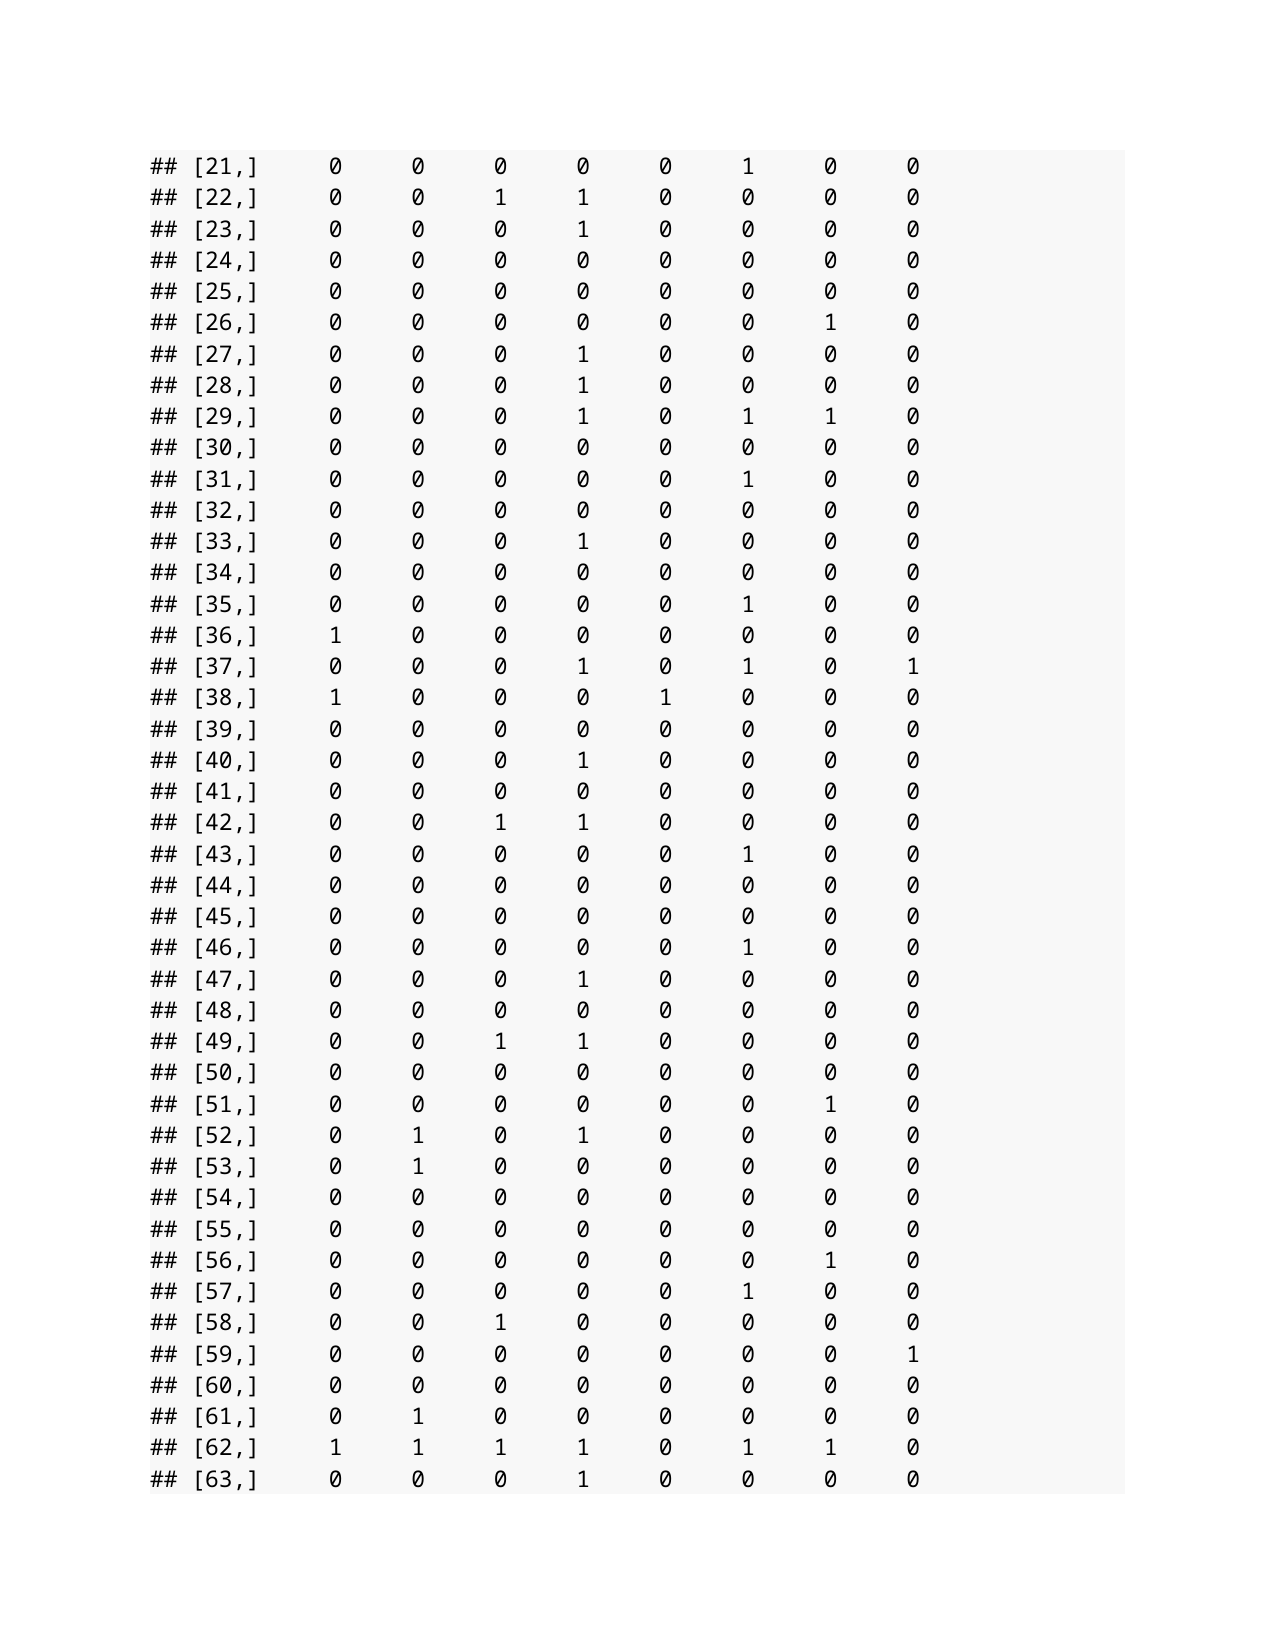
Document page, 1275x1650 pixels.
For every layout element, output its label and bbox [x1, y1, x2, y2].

text [150, 150, 1125, 1494]
